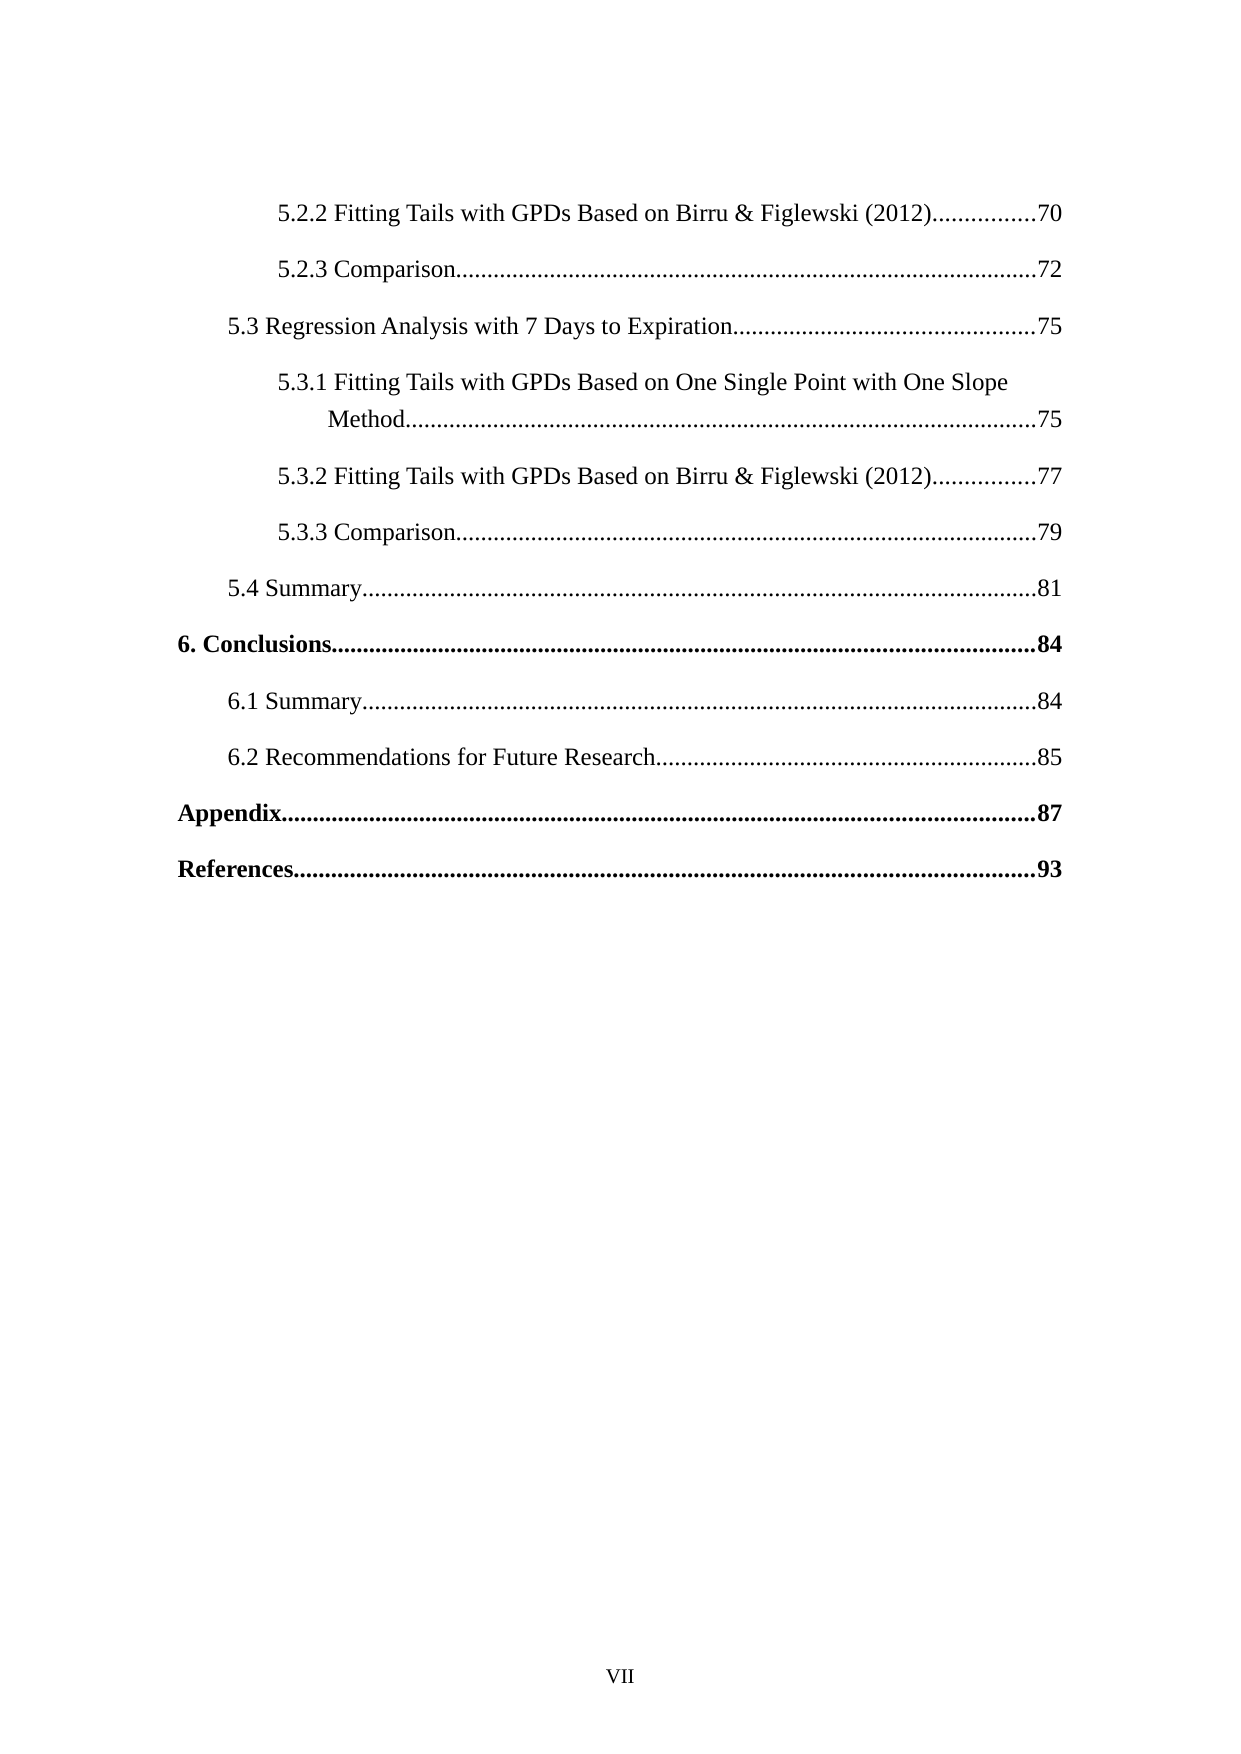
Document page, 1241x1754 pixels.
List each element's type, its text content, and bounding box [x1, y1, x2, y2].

text 6.1 Summary 84 [177, 681, 1063, 719]
text References 93 [177, 850, 1063, 888]
text 6.2 Recommendations for Future Research 85 [177, 738, 1063, 775]
text 5.4 Summary 81 [177, 569, 1063, 606]
text 5.3.3 Comparison 79 [277, 513, 1063, 550]
text 5.2.2 Fitting Tails with GPDs Based on Birru & Figlewski (2012) 70 [277, 194, 1063, 231]
text Appendix 87 [177, 794, 1063, 831]
text 5.2.3 Comparison 72 [277, 250, 1063, 288]
text 5.3 Regression Analysis with 7 Days to Expiration 75 [177, 306, 1063, 344]
text 5.3.2 Fitting Tails with GPDs Based on Birru & Figlewski (2012) 77 [277, 456, 1063, 494]
text 5.3.1 Fitting Tails with GPDs Based on One Single Point with One Slope Method 75 [277, 363, 1063, 438]
text 6. Conclusions 84 [177, 625, 1063, 663]
